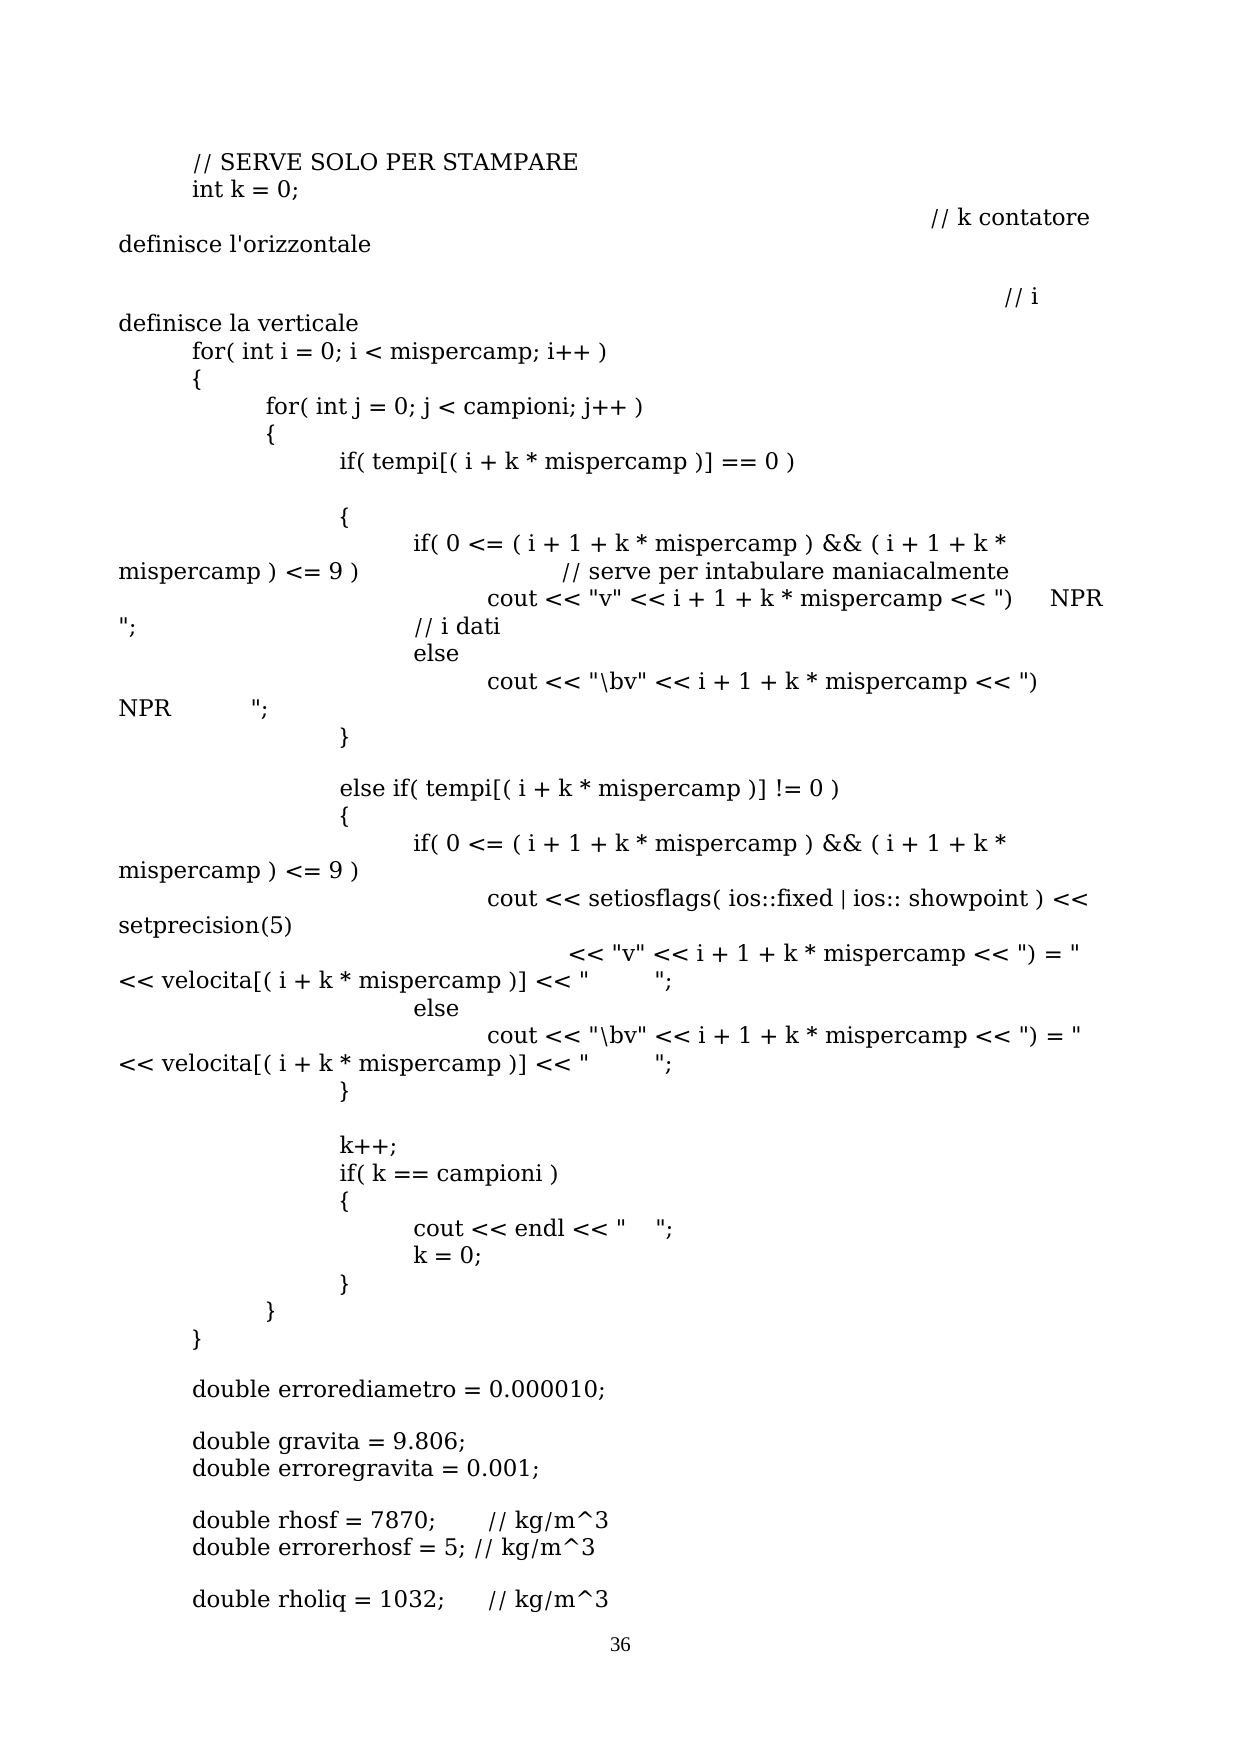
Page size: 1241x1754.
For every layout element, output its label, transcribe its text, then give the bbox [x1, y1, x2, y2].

text // SERVE SOLO PER STAMPARE [118, 148, 1122, 175]
text { [118, 502, 1122, 529]
text } [118, 1076, 1122, 1103]
text cout << setiosflags( ios::fixed | ios:: showpoint ) << setprecision(5) [118, 883, 1122, 938]
text } [118, 1268, 1122, 1296]
text double rholiq = 1032; // kg/m^3 [118, 1584, 1122, 1612]
text { [118, 419, 1122, 447]
text if( 0 <= ( i + 1 + k * mispercamp ) && ( i + 1 + k * mispercamp ) <= 9 ) // serve per intabulare maniacalmente [118, 529, 1122, 584]
text if( tempi[( i + k * mispercamp )] == 0 ) [118, 447, 1122, 502]
text { [118, 1186, 1122, 1213]
text << "v" << i + 1 + k * mispercamp << ") = " << velocita[( i + k * mispercamp )] << " "; [118, 938, 1122, 993]
text cout << "\bv" << i + 1 + k * mispercamp << ") = " << velocita[( i + k * mispercamp )] << " "; [118, 1021, 1122, 1076]
text if( k == campioni ) [118, 1158, 1122, 1186]
text else if( tempi[( i + k * mispercamp )] != 0 ) [118, 773, 1122, 801]
text for( int i = 0; i < mispercamp; i++ ) [118, 337, 1122, 364]
text { [118, 364, 1122, 392]
text if( 0 <= ( i + 1 + k * mispercamp ) && ( i + 1 + k * mispercamp ) <= 9 ) [118, 828, 1122, 883]
text double erroregravita = 0.001; [118, 1454, 1122, 1481]
text else [118, 639, 1122, 667]
text k++; [118, 1131, 1122, 1158]
text int k = 0; // k contatore definisce l'orizzontale [118, 175, 1122, 258]
text } [118, 1296, 1122, 1323]
text double errorerhosf = 5; // kg/m^3 [118, 1533, 1122, 1560]
text } [118, 1323, 1122, 1351]
text cout << endl << " "; [118, 1213, 1122, 1241]
text cout << "v" << i + 1 + k * mispercamp << ") NPR "; // i dati [118, 584, 1122, 639]
text } [118, 722, 1122, 749]
text cout << "\bv" << i + 1 + k * mispercamp << ") NPR "; [118, 667, 1122, 722]
text k = 0; [118, 1241, 1122, 1268]
text // i definisce la verticale [118, 258, 1122, 337]
text double errorediametro = 0.000010; [118, 1375, 1122, 1402]
text { [118, 801, 1122, 828]
text double gravita = 9.806; [118, 1426, 1122, 1454]
text else [118, 993, 1122, 1021]
text double rhosf = 7870; // kg/m^3 [118, 1505, 1122, 1533]
text for( int j = 0; j < campioni; j++ ) [118, 392, 1122, 419]
